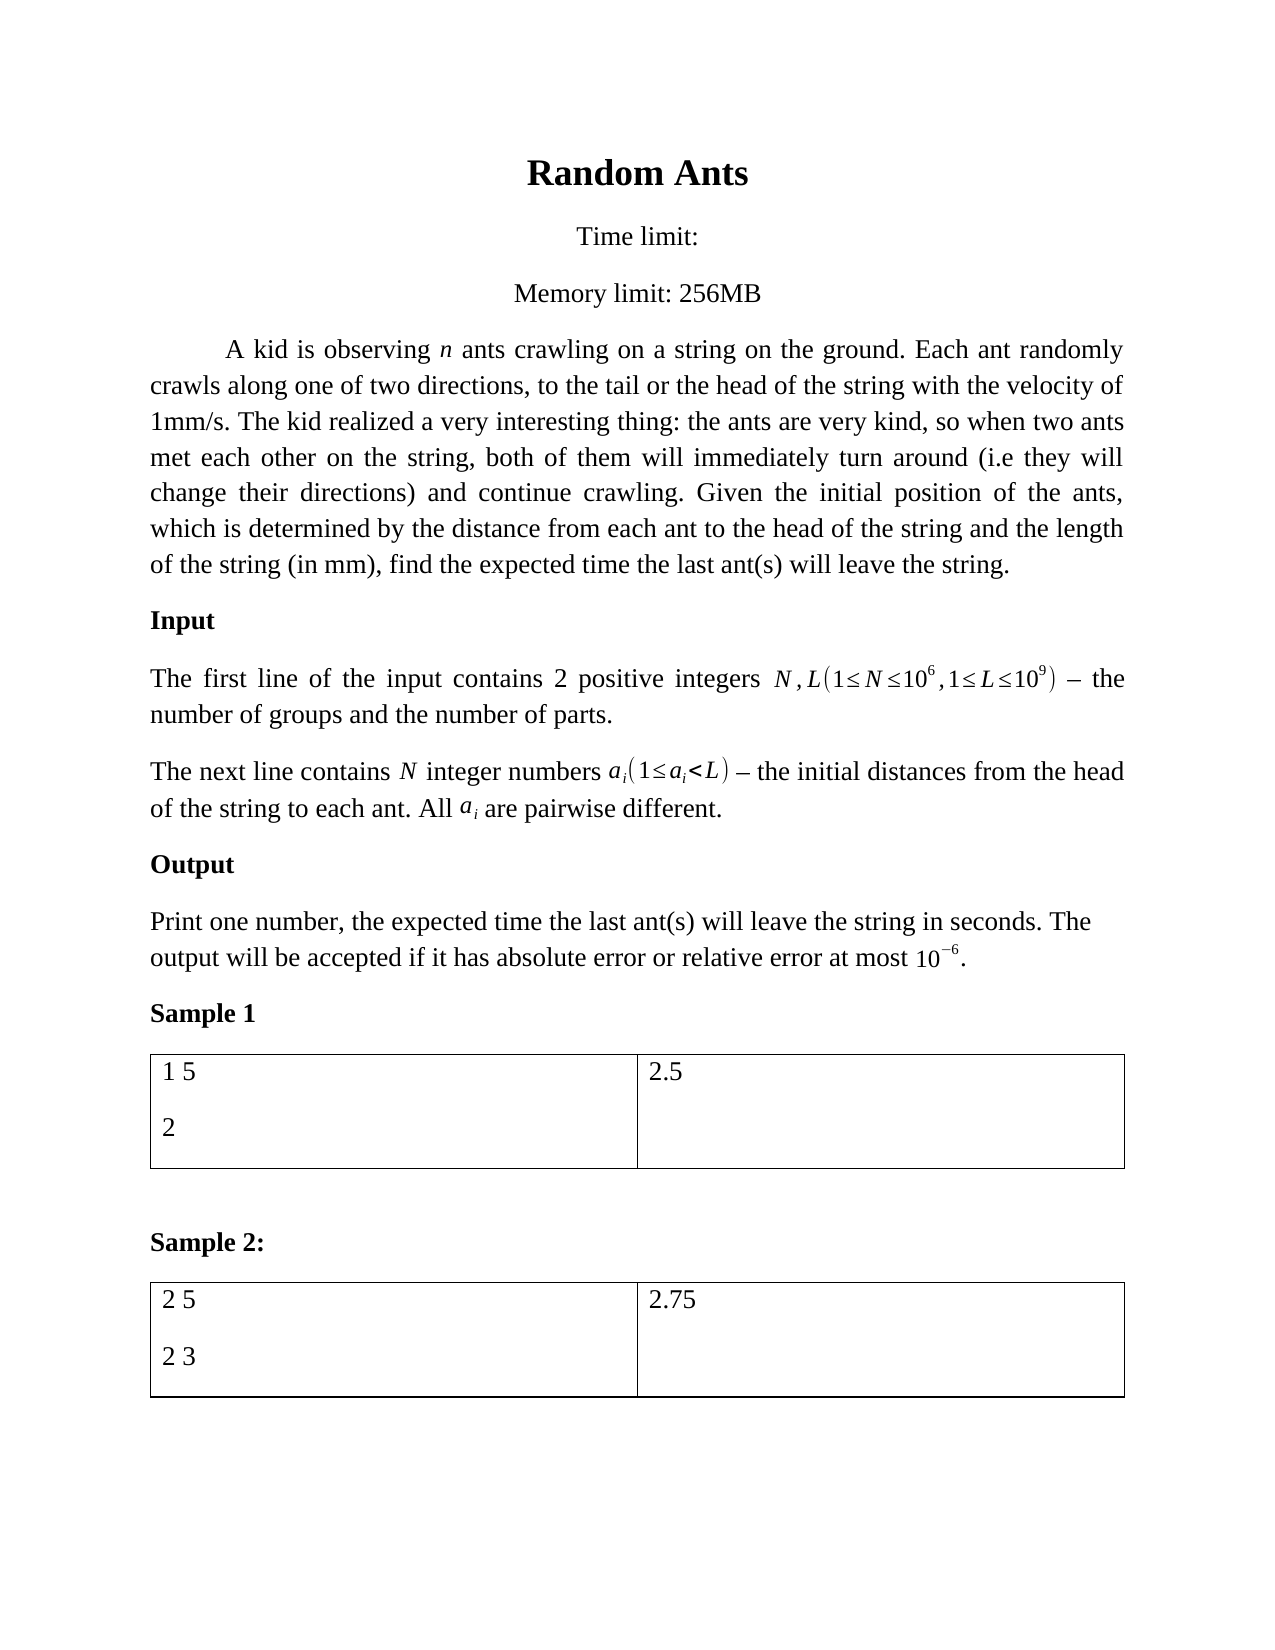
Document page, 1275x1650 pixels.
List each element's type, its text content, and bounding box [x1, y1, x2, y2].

text Sample 1 [150, 997, 1125, 1028]
table_header 1 5 2 [151, 1055, 637, 1168]
table_header 2.5 [638, 1055, 1124, 1168]
text Time limit: [150, 220, 1125, 252]
text A kid is observing ants crawling on a string on the ground. Each ant randomly crawls along one of two directions, to the tail or the head of the string with the velocity of 1mm/s. The kid realized a very interesting thing: the ants are very kind, so when two ants met each other on the string, both of them will immediately turn around (i.e they will change their directions) and continue crawling. Given the initial position of the ants, which is determined by the distance from each ant to the head of the string and the length of the string (in mm), find the expected time the last ant(s) will leave the string. [150, 333, 1125, 579]
text Print one number, the expected time the last ant(s) will leave the string in seconds. The output will be accepted if it has absolute error or relative error at most . [150, 905, 1125, 972]
text Output [150, 848, 1125, 879]
table_header 2 5 2 3 [151, 1283, 637, 1396]
text Memory limit: 256MB [150, 277, 1125, 308]
text The first line of the input contains 2 positive integers – the number of groups and the number of parts. [150, 661, 1125, 730]
text Input [150, 604, 1125, 636]
text Sample 2: [150, 1226, 1125, 1257]
table_header 2.75 [638, 1283, 1124, 1396]
text The next line contains integer numbers – the initial distances from the head of the string to each ant. All are pairwise different. [150, 755, 1125, 823]
text Random Ants [150, 150, 1125, 193]
